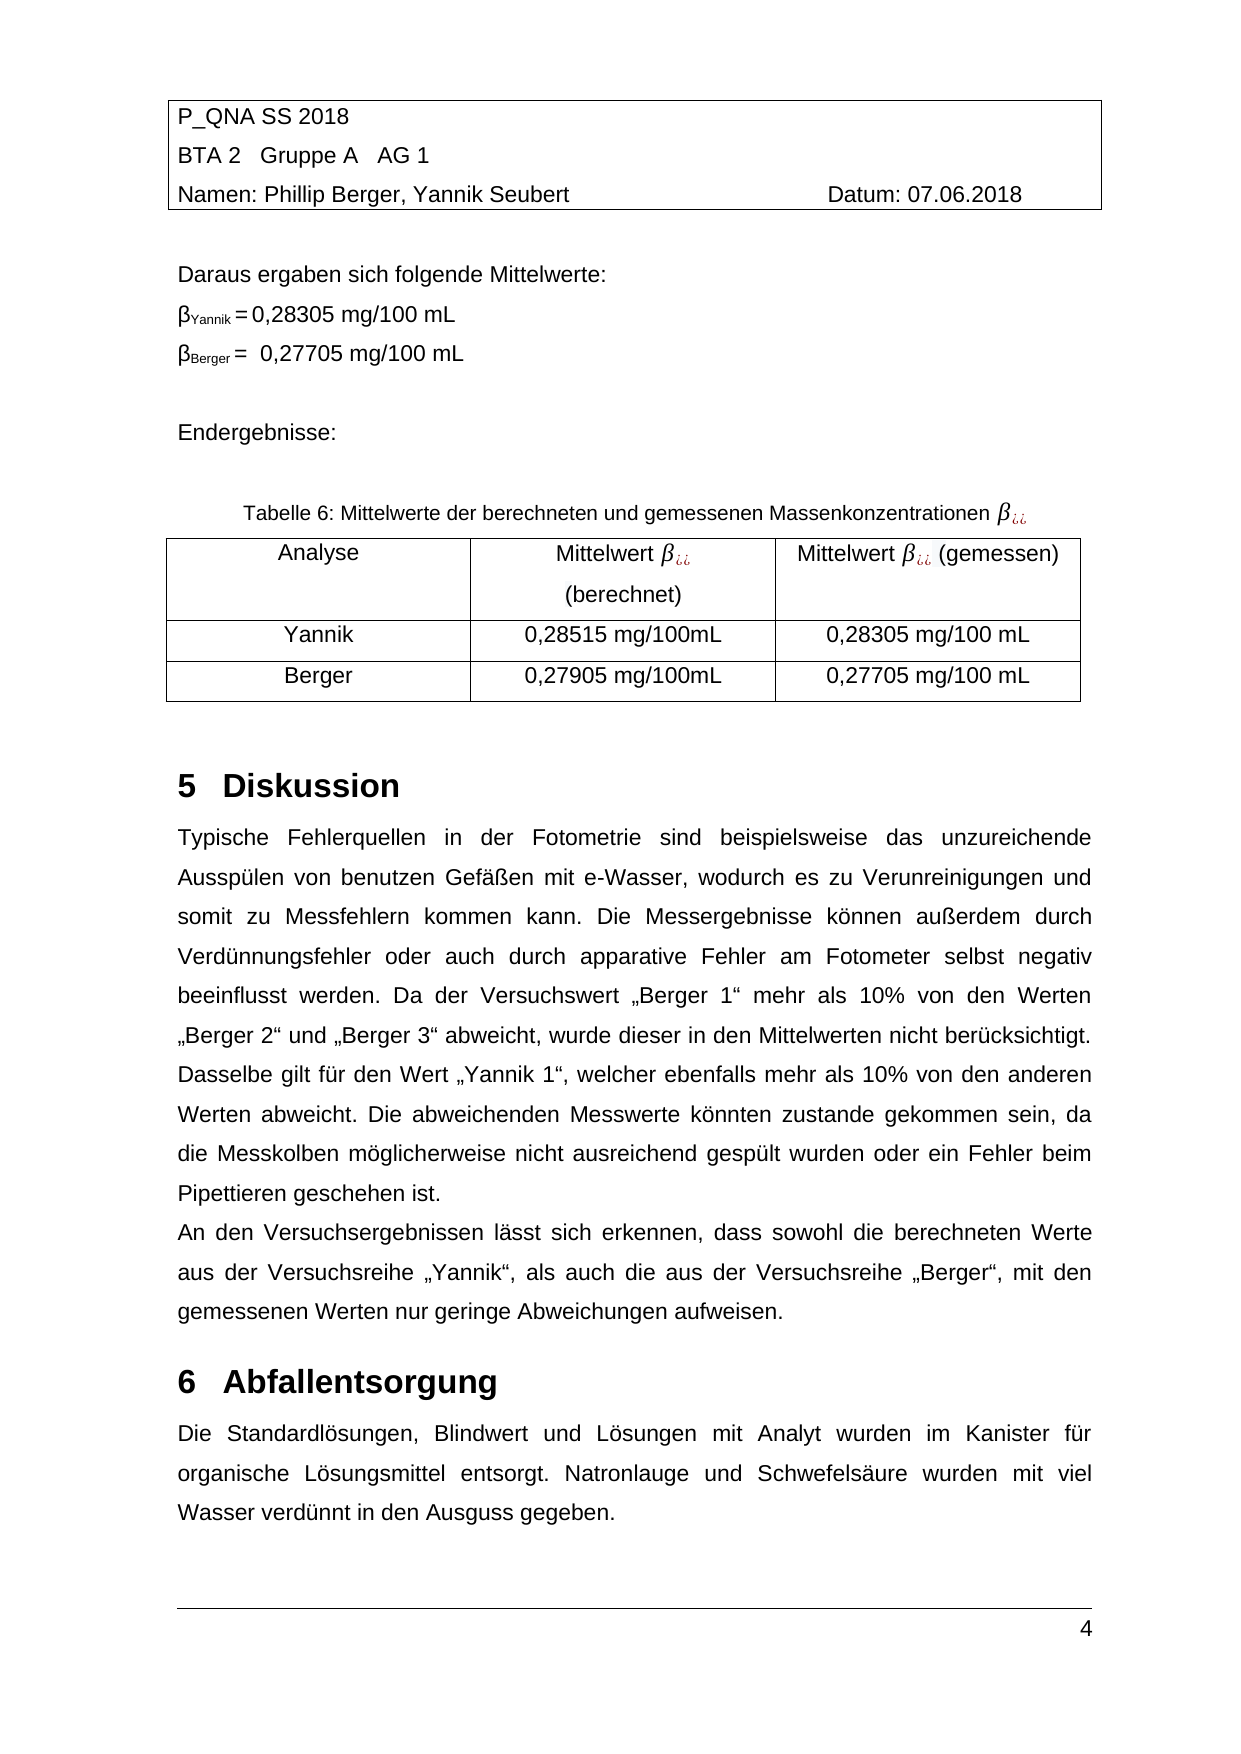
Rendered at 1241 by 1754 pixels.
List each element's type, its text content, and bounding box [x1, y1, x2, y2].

text Die Standardlösungen, Blindwert und Lösungen mit Analyt wurden im Kanister für organische Lösungsmittel entsorgt. Natronlauge und Schwefelsäure wurden mit viel Wasser verdünnt in den Ausguss gegeben. [177, 1420, 1092, 1525]
text Daraus ergaben sich folgende Mittelwerte: [177, 261, 1092, 288]
table_cell 0,28515 mg/100mL [471, 621, 775, 661]
text An den Versuchsergebnissen lässt sich erkennen, dass sowohl die berechneten Werte aus der Versuchsreihe „Yannik“, als auch die aus der Versuchsreihe „Berger“, mit den gemessenen Werten nur geringe Abweichungen aufweisen. [177, 1219, 1092, 1324]
subtitle Diskussion [177, 767, 1092, 805]
text Tabelle 6: Mittelwerte der berechneten und gemessenen Massenkonzentrationen [177, 498, 1092, 526]
table_cell 0,27705 mg/100 mL [776, 662, 1080, 701]
table_cell Berger [167, 662, 470, 701]
table_cell 0,28305 mg/100 mL [776, 621, 1080, 661]
table_header Mittelwert (berechnet) [471, 539, 775, 620]
text Typische Fehlerquellen in der Fotometrie sind beispielsweise das unzureichende Ausspülen von benutzen Gefäßen mit e-Wasser, wodurch es zu Verunreinigungen und somit zu Messfehlern kommen kann. Die Messergebnisse können außerdem durch Verdünnungsfehler oder auch durch apparative Fehler am Fotometer selbst negativ beeinflusst werden. Da der Versuchswert „Berger 1“ mehr als 10% von den Werten „Berger 2“ und „Berger 3“ abweicht, wurde dieser in den Mittelwerten nicht berücksichtigt. Dasselbe gilt für den Wert „Yannik 1“, welcher ebenfalls mehr als 10% von den anderen Werten abweicht. Die abweichenden Messwerte könnten zustande gekommen sein, da die Messkolben möglicherweise nicht ausreichend gespült wurden oder ein Fehler beim Pipettieren geschehen ist. [177, 824, 1092, 1206]
text βYannik = 0,28305 mg/100 mL [177, 301, 1092, 327]
table_cell 0,27905 mg/100mL [471, 662, 775, 701]
text βBerger = 0,27705 mg/100 mL [177, 340, 1092, 367]
text Endergebnisse: [177, 419, 1092, 446]
table_cell Yannik [167, 621, 470, 661]
table_header Mittelwert (gemessen) [776, 539, 1080, 620]
subtitle Abfallentsorgung [177, 1362, 1092, 1401]
table_header Analyse [167, 539, 470, 620]
